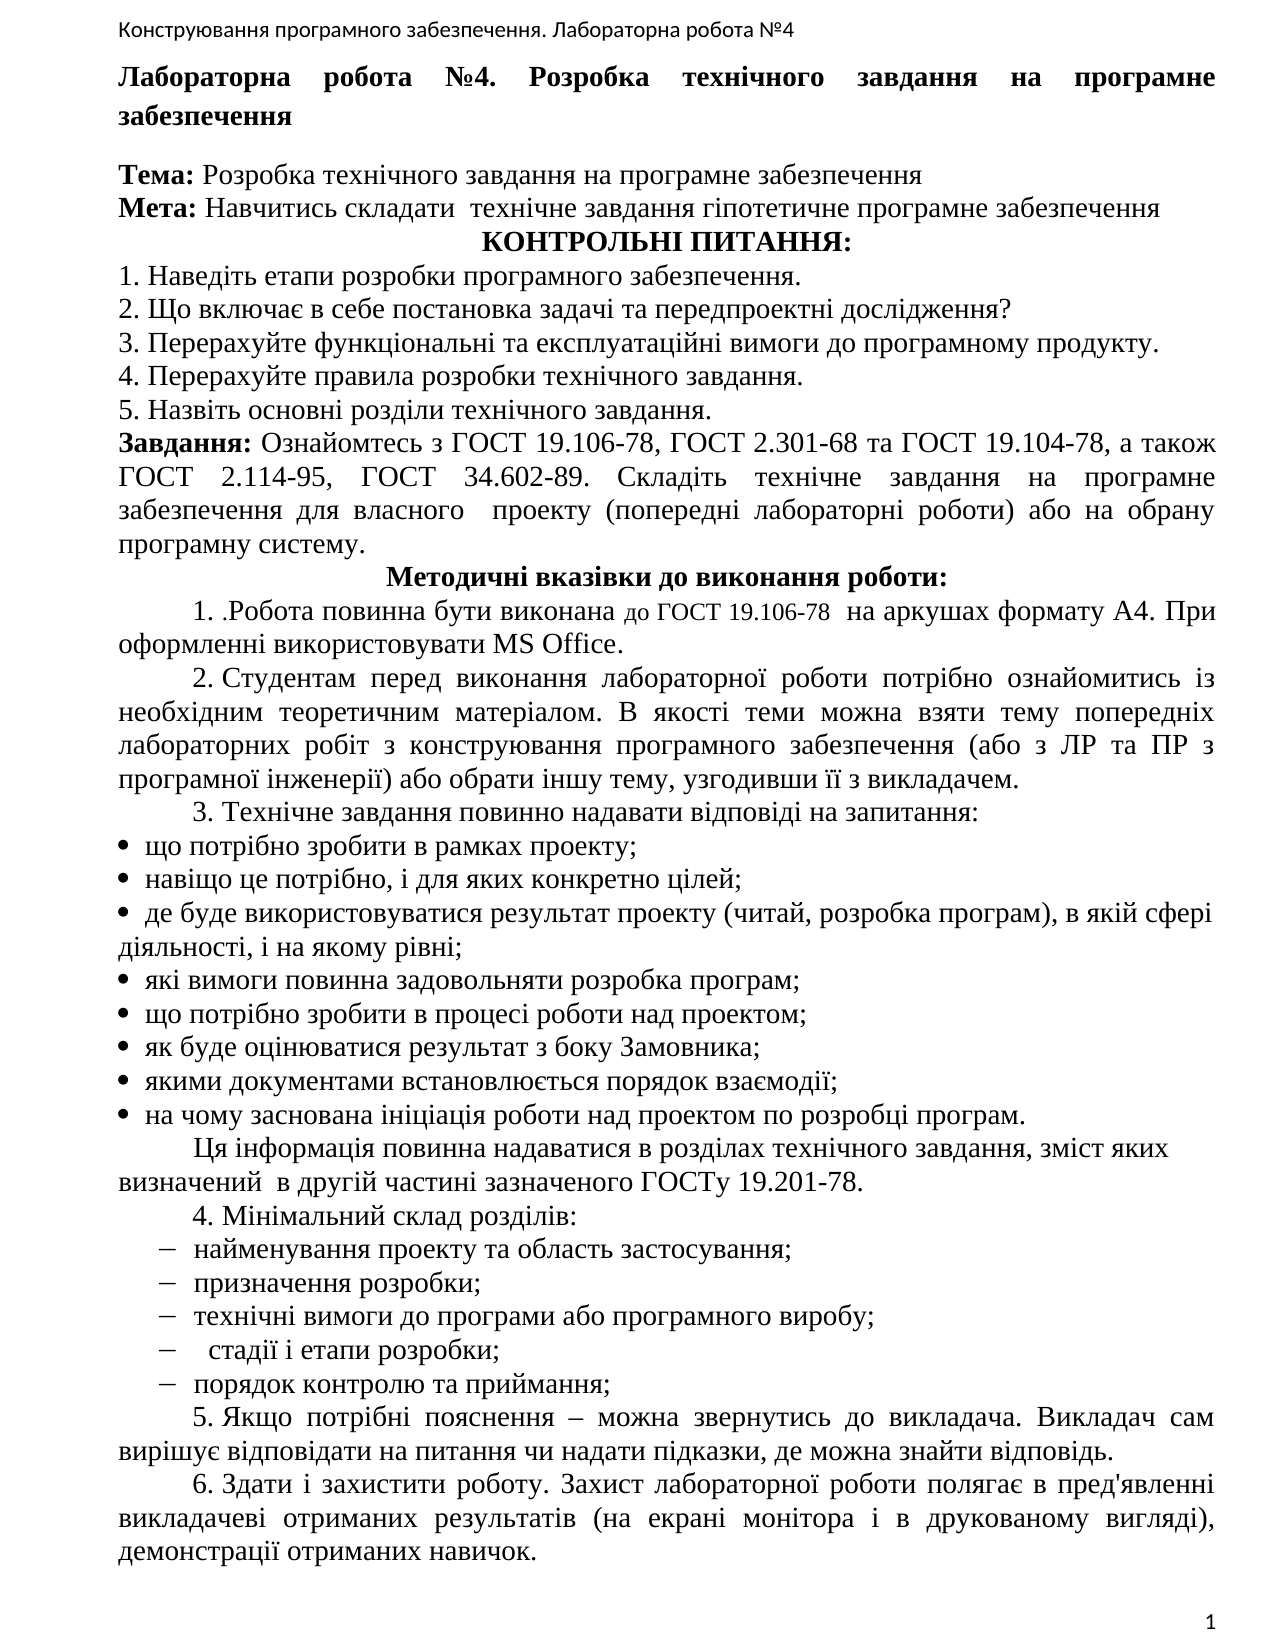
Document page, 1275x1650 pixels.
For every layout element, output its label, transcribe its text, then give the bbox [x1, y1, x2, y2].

text 5. Назвіть основні розділи технічного завдання. [118, 392, 1216, 425]
text 1. Наведіть етапи розробки програмного забезпечення. [118, 258, 1216, 291]
text Мета: Навчитись складати технічне завдання гіпотетичне програмне забезпечення [118, 191, 1216, 224]
text стадії і етапи розробки; [156, 1332, 1216, 1366]
text технічні вимоги до програми або програмного виробу; [156, 1298, 1216, 1332]
text де буде використовуватися результат проекту (читай, розробка програм), в якій сфері діяльності, і на якому рівні; [118, 895, 1216, 962]
text 4. Перерахуйте правила розробки технічного завдання. [118, 358, 1216, 392]
text Тема: Розробка технічного завдання на програмне забезпечення [118, 157, 1216, 191]
list .Робота повинна бути виконана до ГОСТ 19.106-78 на аркушах формату А4. При оформленні використовувати MS Office. [118, 593, 1216, 660]
text Завдання: Ознайомтесь з ГОСТ 19.106-78, ГОСТ 2.301-68 та ГОСТ 19.104-78, а також ГОСТ 2.114-95, ГОСТ 34.602-89. Складіть технічне завдання на програмне забезпечення для власного проекту (попередні лабораторні роботи) або на обрану програмну систему. [118, 425, 1216, 559]
text Ця інформація повинна надаватися в розділах технічного завдання, зміст яких визначений в другій частині зазначеного ГОСТу 19.201-78. [118, 1131, 1216, 1198]
text Методичні вказівки до виконання роботи: [118, 559, 1216, 593]
text порядок контролю та приймання; [156, 1366, 1216, 1399]
text КОНТРОЛЬНІ ПИТАННЯ: [118, 224, 1216, 258]
list Здати і захистити роботу. Захист лабораторної роботи полягає в пред'явленні викладачеві отриманих результатів (на екрані монітора і в друкованому вигляді), демонстрації отриманих навичок. [118, 1466, 1216, 1567]
text як буде оцінюватися результат з боку Замовника; [118, 1029, 1216, 1063]
text що потрібно зробити в рамках проекту; [118, 828, 1216, 861]
text 3. Перерахуйте функціональні та експлуатаційні вимоги до програмному продукту. [118, 325, 1216, 358]
list Студентам перед виконання лабораторної роботи потрібно ознайомитись із необхідним теоретичним матеріалом. В якості теми можна взяти тему попередніх лабораторних робіт з конструювання програмного забезпечення (або з ЛР та ПР з програмної інженерії) або обрати іншу тему, узгодивши її з викладачем. [118, 660, 1216, 794]
text що потрібно зробити в процесі роботи над проектом; [118, 996, 1216, 1029]
text якими документами встановлюється порядок взаємодії; [118, 1063, 1216, 1097]
text призначення розробки; [156, 1265, 1216, 1298]
list Технічне завдання повинно надавати відповіді на запитання: [118, 794, 1216, 828]
text на чому заснована ініціація роботи над проектом по розробці програм. [118, 1097, 1216, 1131]
text Лабораторна робота №4. Розробка технічного завдання на програмне забезпечення [118, 59, 1216, 131]
text найменування проекту та область застосування; [156, 1231, 1216, 1265]
text які вимоги повинна задовольняти розробка програм; [118, 962, 1216, 996]
text навіщо це потрібно, і для яких конкретно цілей; [118, 861, 1216, 895]
text 2. Що включає в себе постановка задачі та передпроектні дослідження? [118, 291, 1216, 325]
list Мінімальний склад розділів: [118, 1198, 1216, 1231]
list Якщо потрібні пояснення – можна звернутись до викладача. Викладач сам вирішує відповідати на питання чи надати підказки, де можна знайти відповідь. [118, 1399, 1216, 1466]
